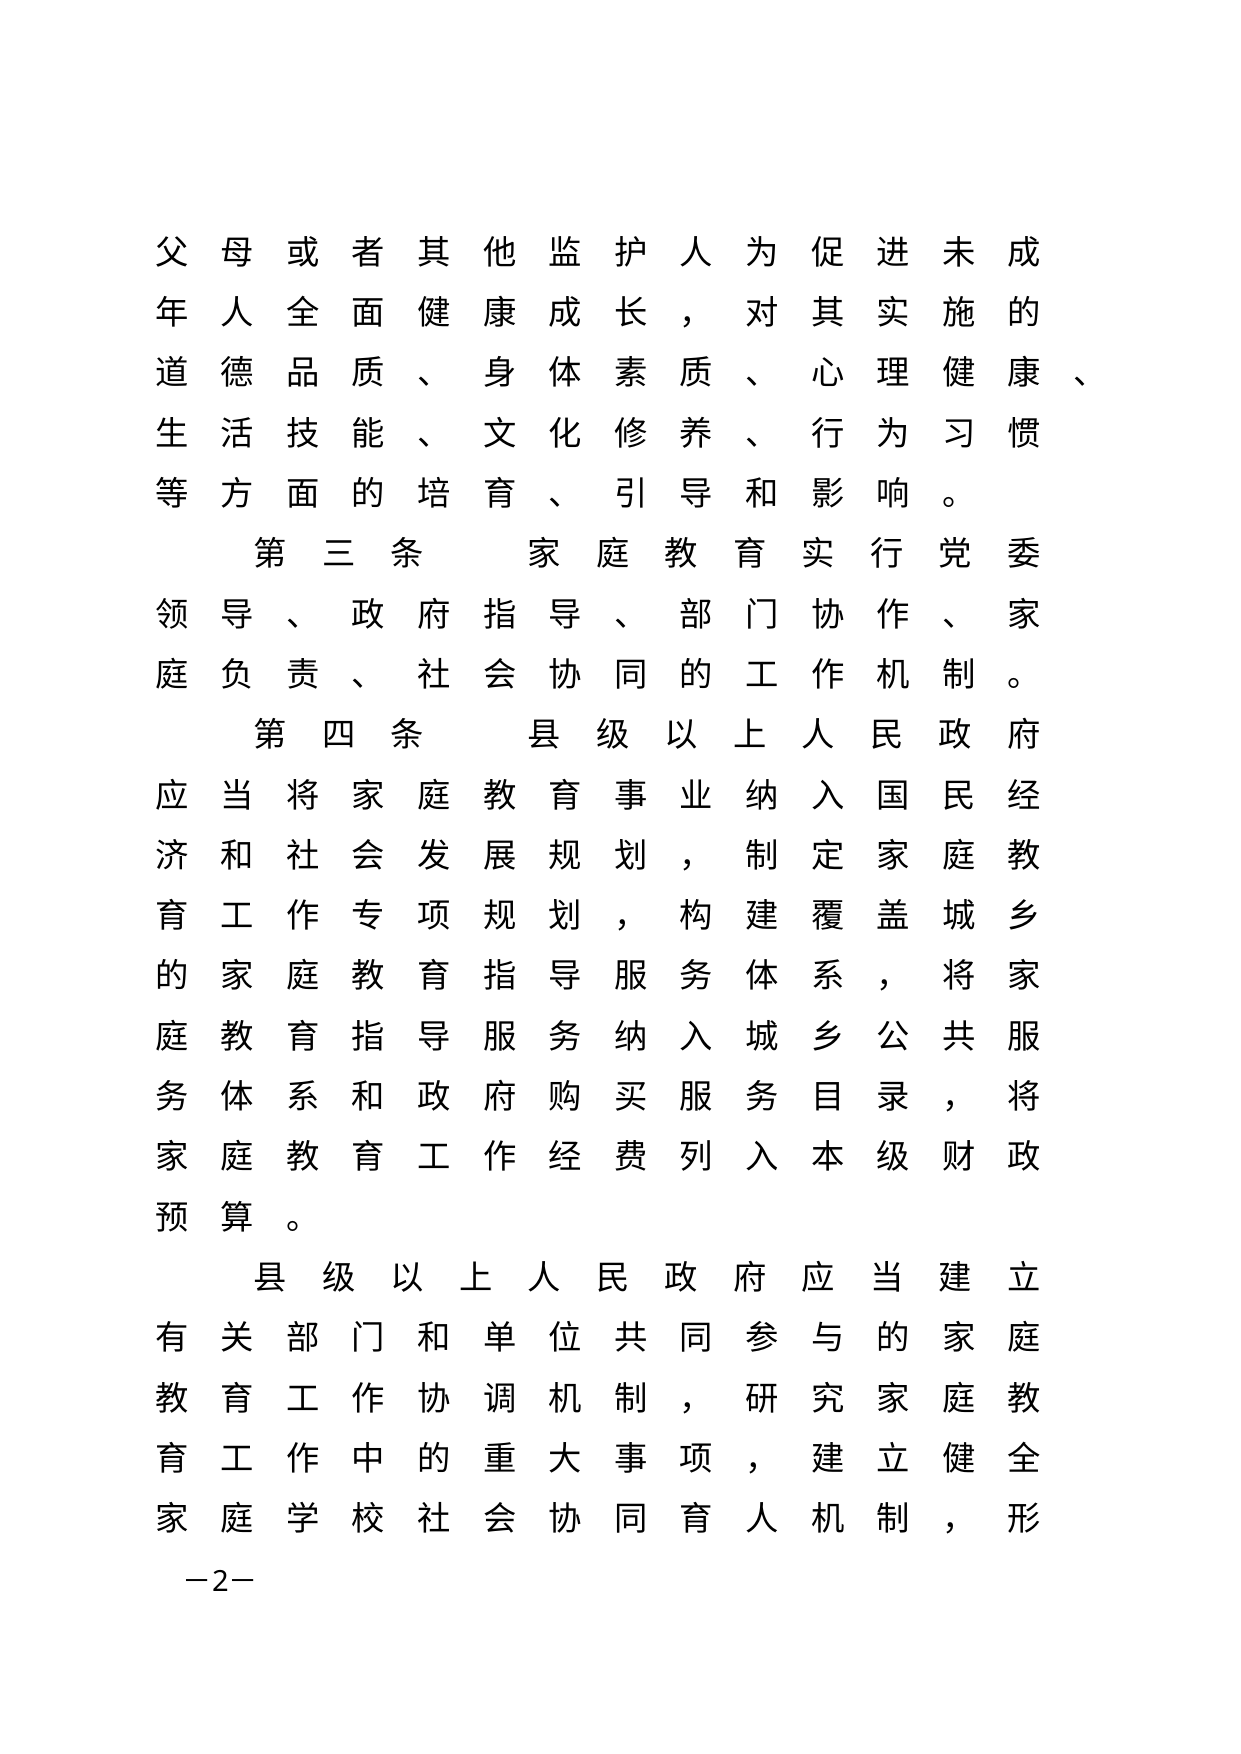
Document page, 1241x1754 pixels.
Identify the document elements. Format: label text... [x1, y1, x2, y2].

text 第四条 县级以上人民政府应当将家庭教育事业纳入国民经济和社会发展规划，制定家庭教育工作专项规划，构建覆盖城乡的家庭教育指导服务体系，将家庭教育指导服务纳入城乡公共服务体系和政府购买服务目录，将家庭教育工作经费列入本级财政预算。 [155, 702, 1073, 1245]
text 本办法所称家庭教育，是指父母或者其他监护人为促进未成年人全面健康成长，对其实施的道德品质、身体素质、心理健康、生活技能、文化修养、行为习惯等方面的培育、引导和影响。 [155, 219, 1073, 521]
text 县级以上人民政府应当建立有关部门和单位共同参与的家庭教育工作协调机制，研究家庭教育工作中的重大事项，建立健全家庭学校社会协同育人机制，形成家庭教育合力。 [155, 1245, 1073, 1546]
text 第三条 家庭教育实行党委领导、政府指导、部门协作、家庭负责、社会协同的工作机制。 [155, 521, 1073, 702]
